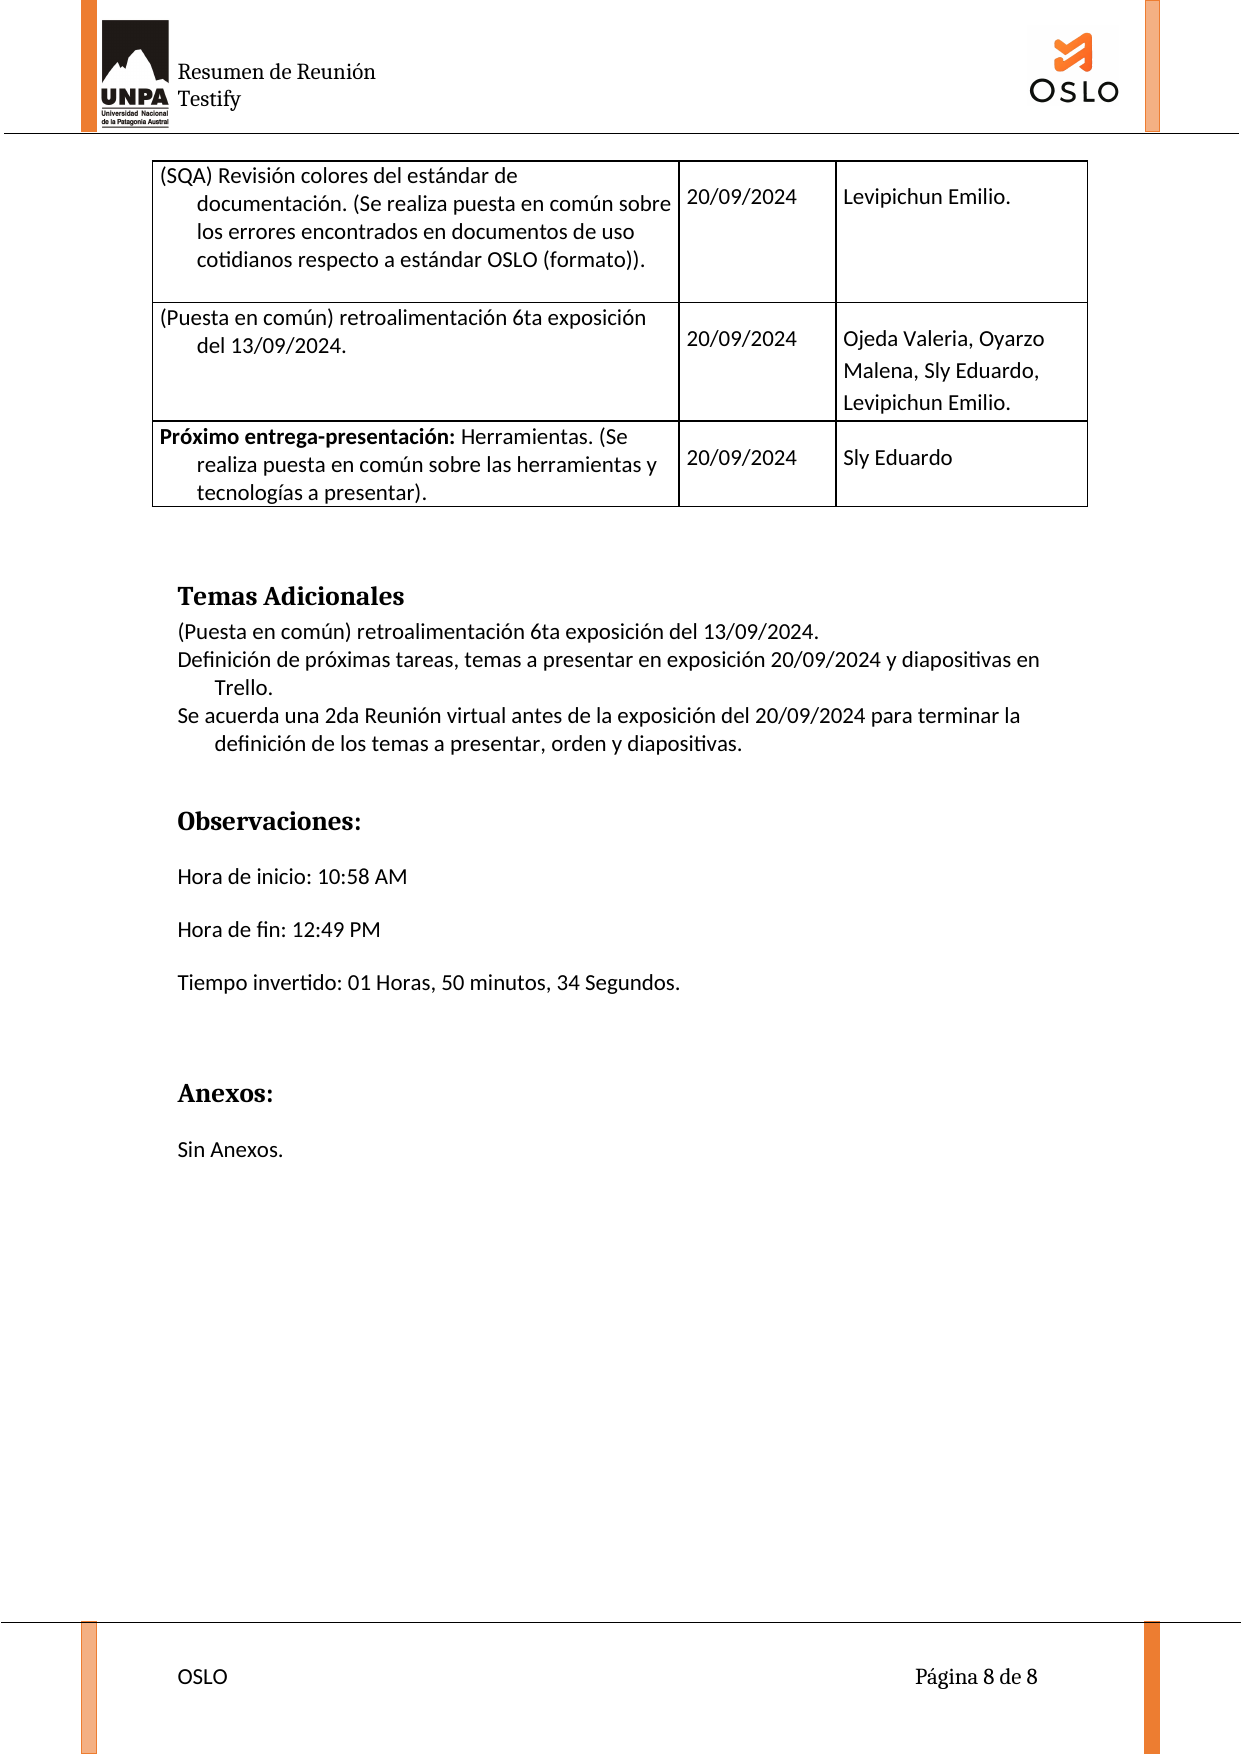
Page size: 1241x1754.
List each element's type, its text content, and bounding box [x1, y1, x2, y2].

table_cell (Puesta en común) retroalimentación 6ta exposición del 13/09/2024. [153, 303, 678, 420]
table_cell 20/09/2024 [680, 303, 835, 420]
table_cell Próximo entrega-presentación: Herramientas. (Se realiza puesta en común sobre las herramientas y tecnologías a presentar). [153, 422, 678, 506]
text Anexos: [177, 1078, 1063, 1109]
text Observaciones: [177, 806, 1063, 837]
text Hora de inicio: 10:58 AM [177, 862, 1063, 891]
picture [1027, 25, 1119, 106]
table_cell 20/09/2024 [680, 162, 835, 302]
text Tiempo invertido: 01 Horas, 50 minutos, 34 Segundos. [177, 968, 1063, 997]
table_cell Ojeda Valeria, Oyarzo Malena, Sly Eduardo, Levipichun Emilio. [837, 303, 1087, 420]
picture [100, 18, 170, 129]
text Definición de próximas tareas, temas a presentar en exposición 20/09/2024 y diapositivas en Trello. [177, 645, 1063, 701]
text Temas Adicionales [177, 581, 1063, 612]
table_cell 20/09/2024 [680, 422, 835, 506]
table_cell Sly Eduardo [837, 422, 1087, 506]
table_cell Levipichun Emilio. [837, 162, 1087, 302]
text Se acuerda una 2da Reunión virtual antes de la exposición del 20/09/2024 para terminar la definición de los temas a presentar, orden y diapositivas. [177, 701, 1063, 757]
text Sin Anexos. [177, 1135, 1063, 1163]
table_cell (SQA) Revisión colores del estándar de documentación. (Se realiza puesta en común sobre los errores encontrados en documentos de uso cotidianos respecto a estándar OSLO (formato)). [153, 162, 678, 302]
text Hora de fin: 12:49 PM [177, 916, 1063, 943]
text (Puesta en común) retroalimentación 6ta exposición del 13/09/2024. [177, 617, 1063, 645]
